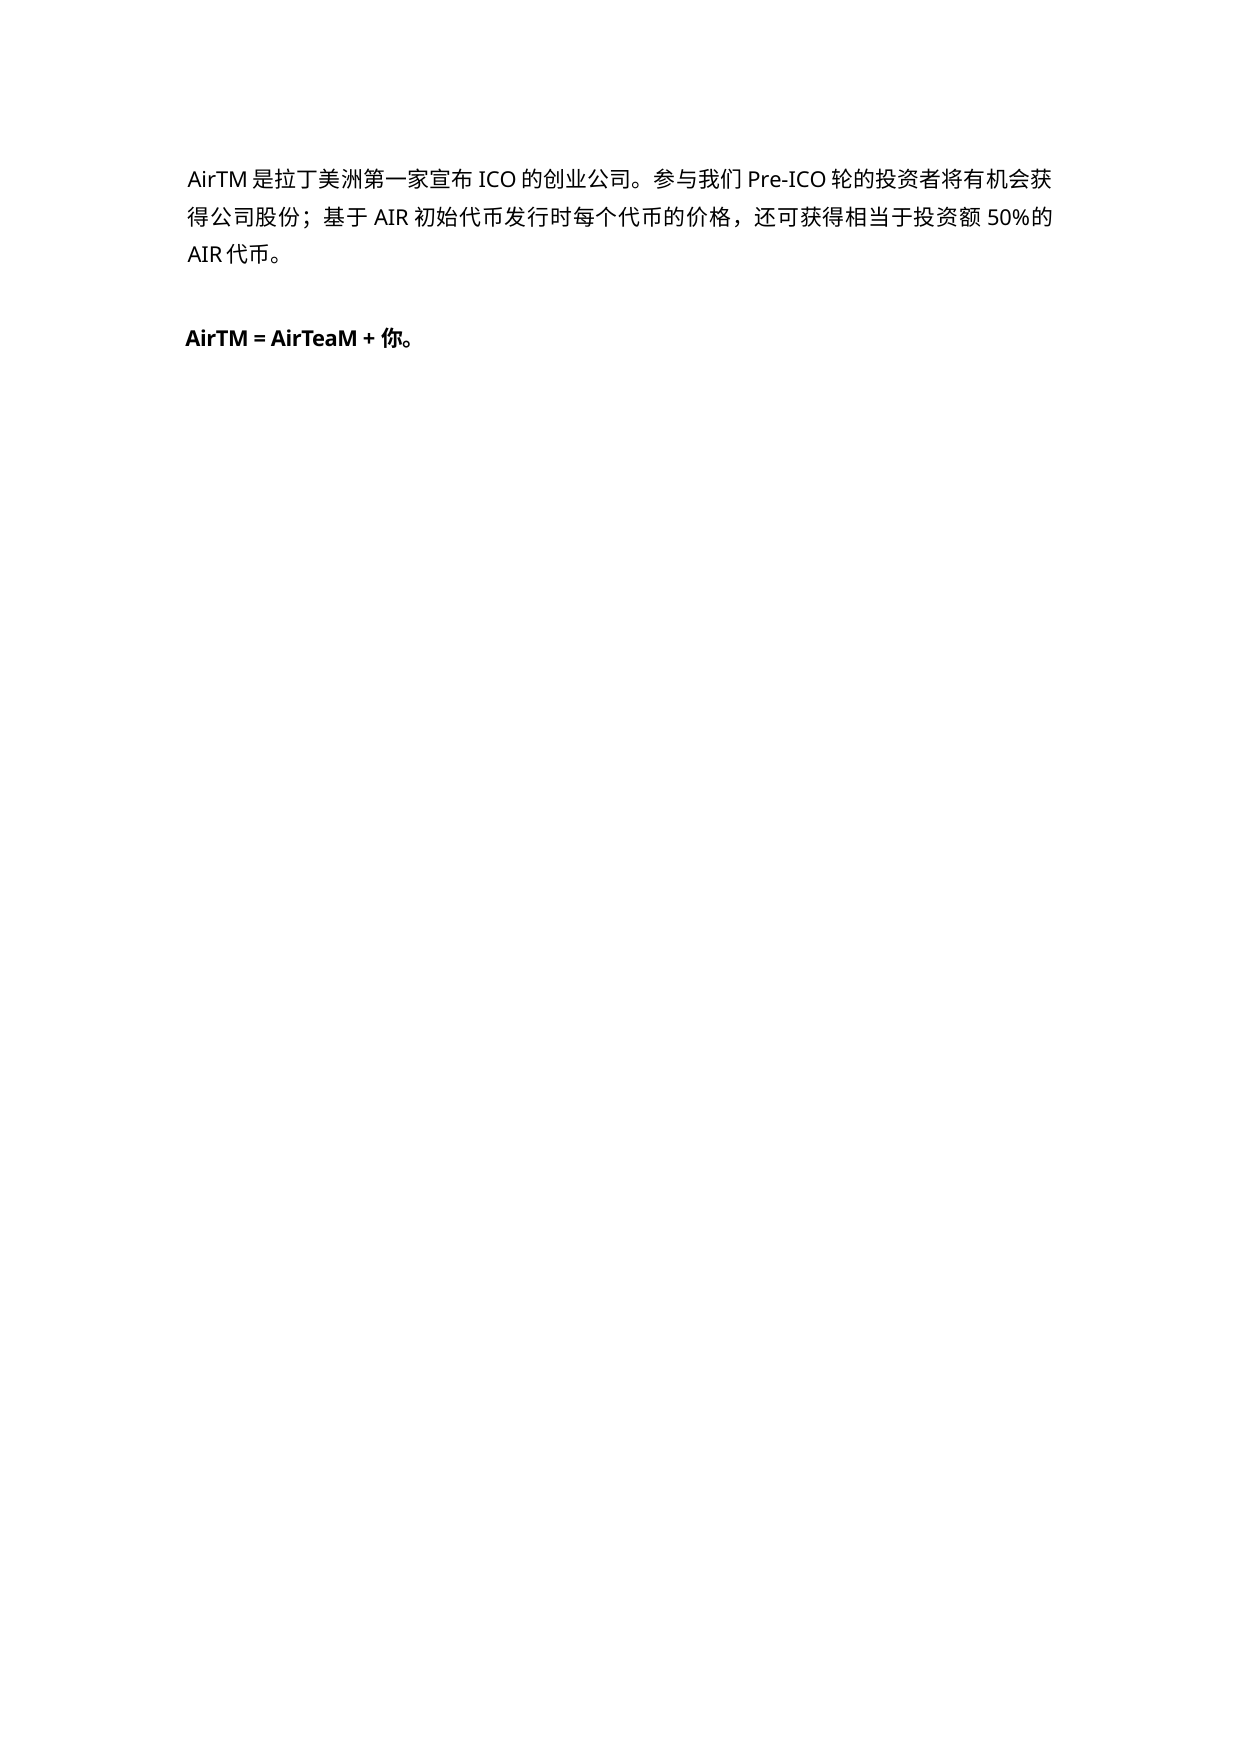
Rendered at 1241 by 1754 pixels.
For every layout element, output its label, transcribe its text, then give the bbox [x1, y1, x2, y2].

text AirTM是拉丁美洲第一家宣布ICO的创业公司。参与我们Pre-ICO轮的投资者将有机会获得公司股份；基于AIR初始代币发行时每个代币的价格，还可获得相当于投资额50%的AIR代币。 [187, 162, 1053, 269]
subtitle AirTM = AirTeaM + 你。 [185, 321, 1053, 353]
